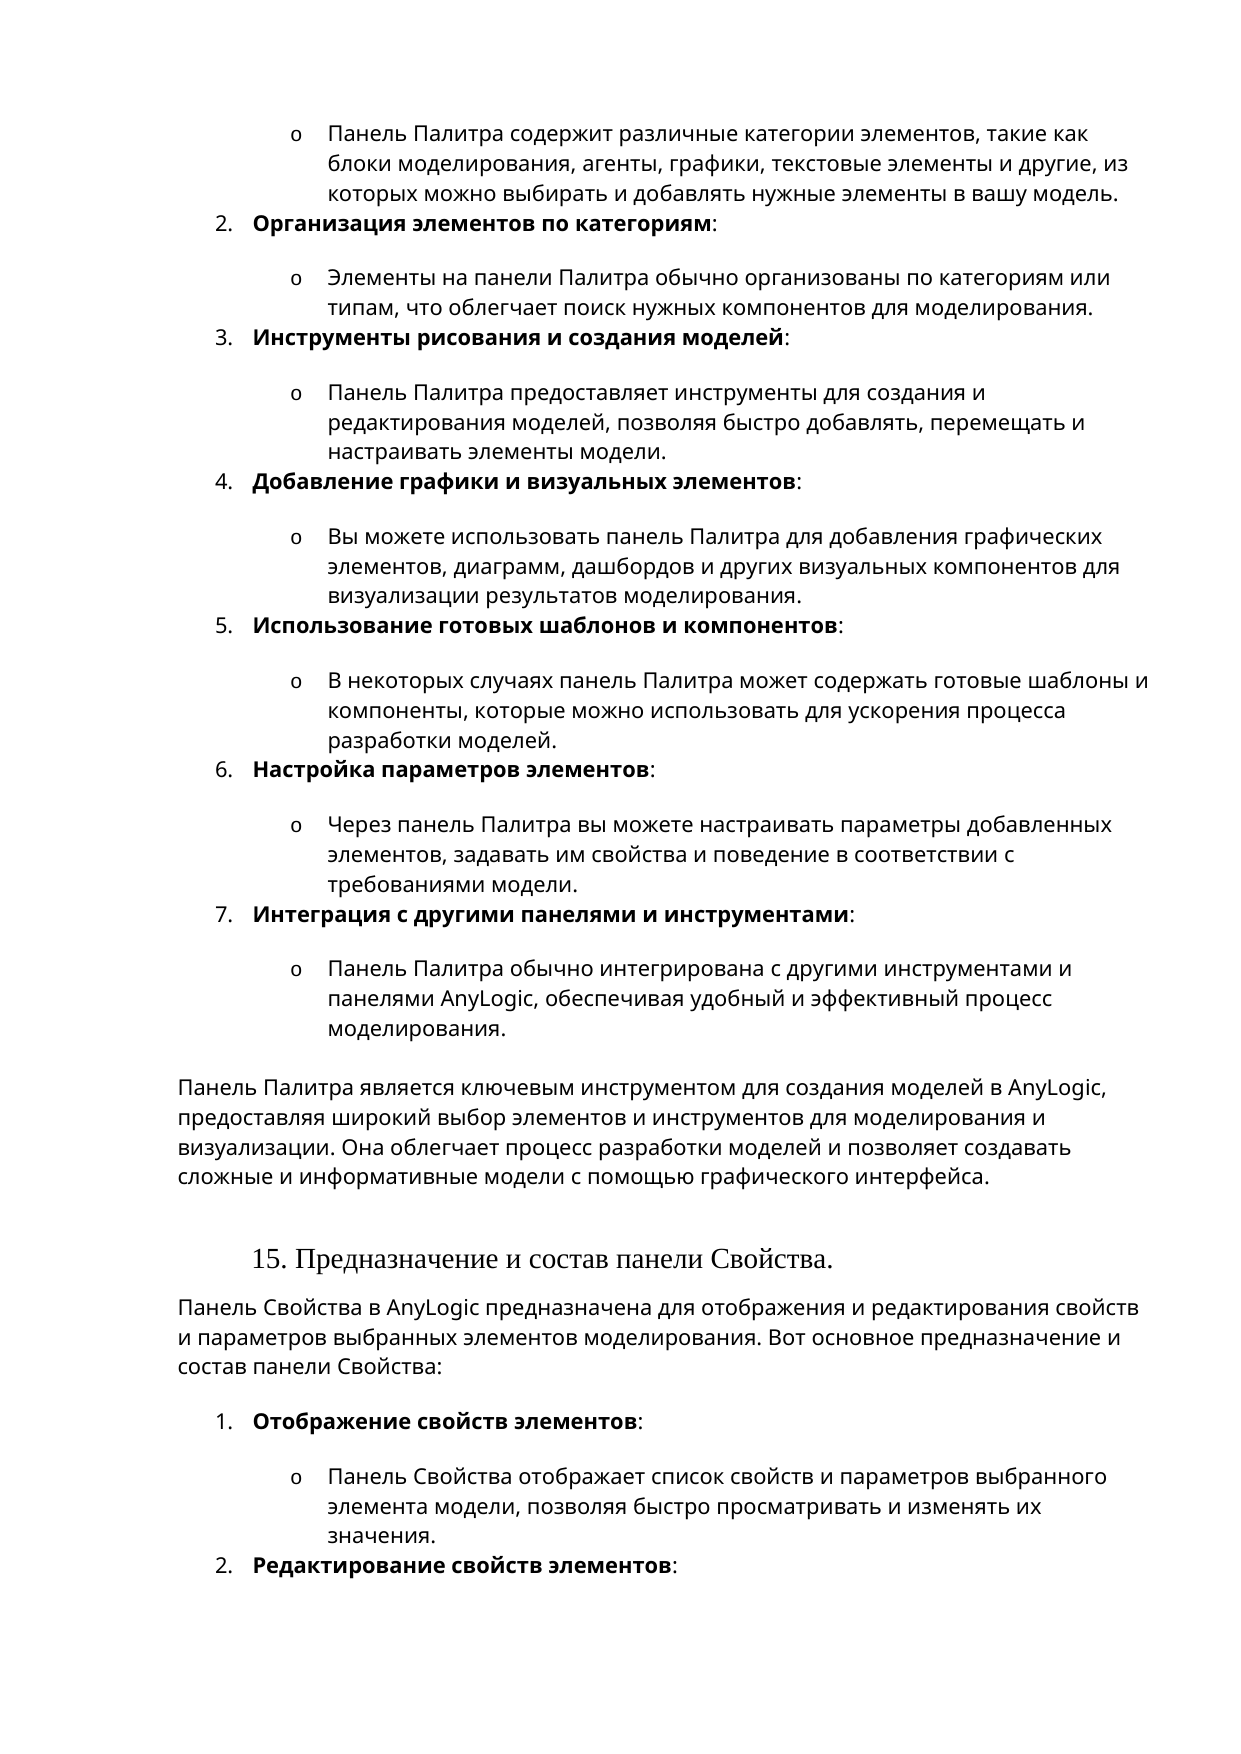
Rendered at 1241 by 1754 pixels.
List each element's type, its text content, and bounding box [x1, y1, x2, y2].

text Панель Палитра является ключевым инструментом для создания моделей в AnyLogic, предоставляя широкий выбор элементов и инструментов для моделирования и визуализации. Она облегчает процесс разработки моделей и позволяет создавать сложные и информативные модели с помощью графического интерфейса. [177, 1072, 1152, 1191]
list Организация элементов по категориям: [215, 207, 1152, 237]
list Через панель Палитра вы можете настраивать параметры добавленных элементов, задавать им свойства и поведение в соответствии с требованиями модели. [290, 809, 1152, 898]
list Панель Палитра обычно интегрирована с другими инструментами и панелями AnyLogic, обеспечивая удобный и эффективный процесс моделирования. [290, 953, 1152, 1043]
list Добавление графики и визуальных элементов: [215, 466, 1152, 496]
list Отображение свойств элементов: [215, 1406, 1152, 1436]
list Вы можете использовать панель Палитра для добавления графических элементов, диаграмм, дашбордов и других визуальных компонентов для визуализации результатов моделирования. [290, 521, 1152, 610]
list Элементы на панели Палитра обычно организованы по категориям или типам, что облегчает поиск нужных компонентов для моделирования. [290, 262, 1152, 322]
list В некоторых случаях панель Палитра может содержать готовые шаблоны и компоненты, которые можно использовать для ускорения процесса разработки моделей. [290, 665, 1152, 754]
list Панель Свойства отображает список свойств и параметров выбранного элемента модели, позволяя быстро просматривать и изменять их значения. [290, 1461, 1152, 1550]
text Панель Свойства в AnyLogic предназначена для отображения и редактирования свойств и параметров выбранных элементов моделирования. Вот основное предназначение и состав панели Свойства: [177, 1292, 1152, 1381]
list Интеграция с другими панелями и инструментами: [215, 898, 1152, 928]
list Редактирование свойств элементов: [215, 1550, 1152, 1580]
list Панель Палитра содержит различные категории элементов, такие как блоки моделирования, агенты, графики, текстовые элементы и другие, из которых можно выбирать и добавлять нужные элементы в вашу модель. [290, 118, 1152, 207]
list Использование готовых шаблонов и компонентов: [215, 610, 1152, 640]
list Настройка параметров элементов: [215, 754, 1152, 784]
list Панель Палитра предоставляет инструменты для создания и редактирования моделей, позволяя быстро добавлять, перемещать и настраивать элементы модели. [290, 377, 1152, 466]
list Инструменты рисования и создания моделей: [215, 322, 1152, 352]
text 15. Предназначение и состав панели Свойства. [177, 1241, 1152, 1275]
